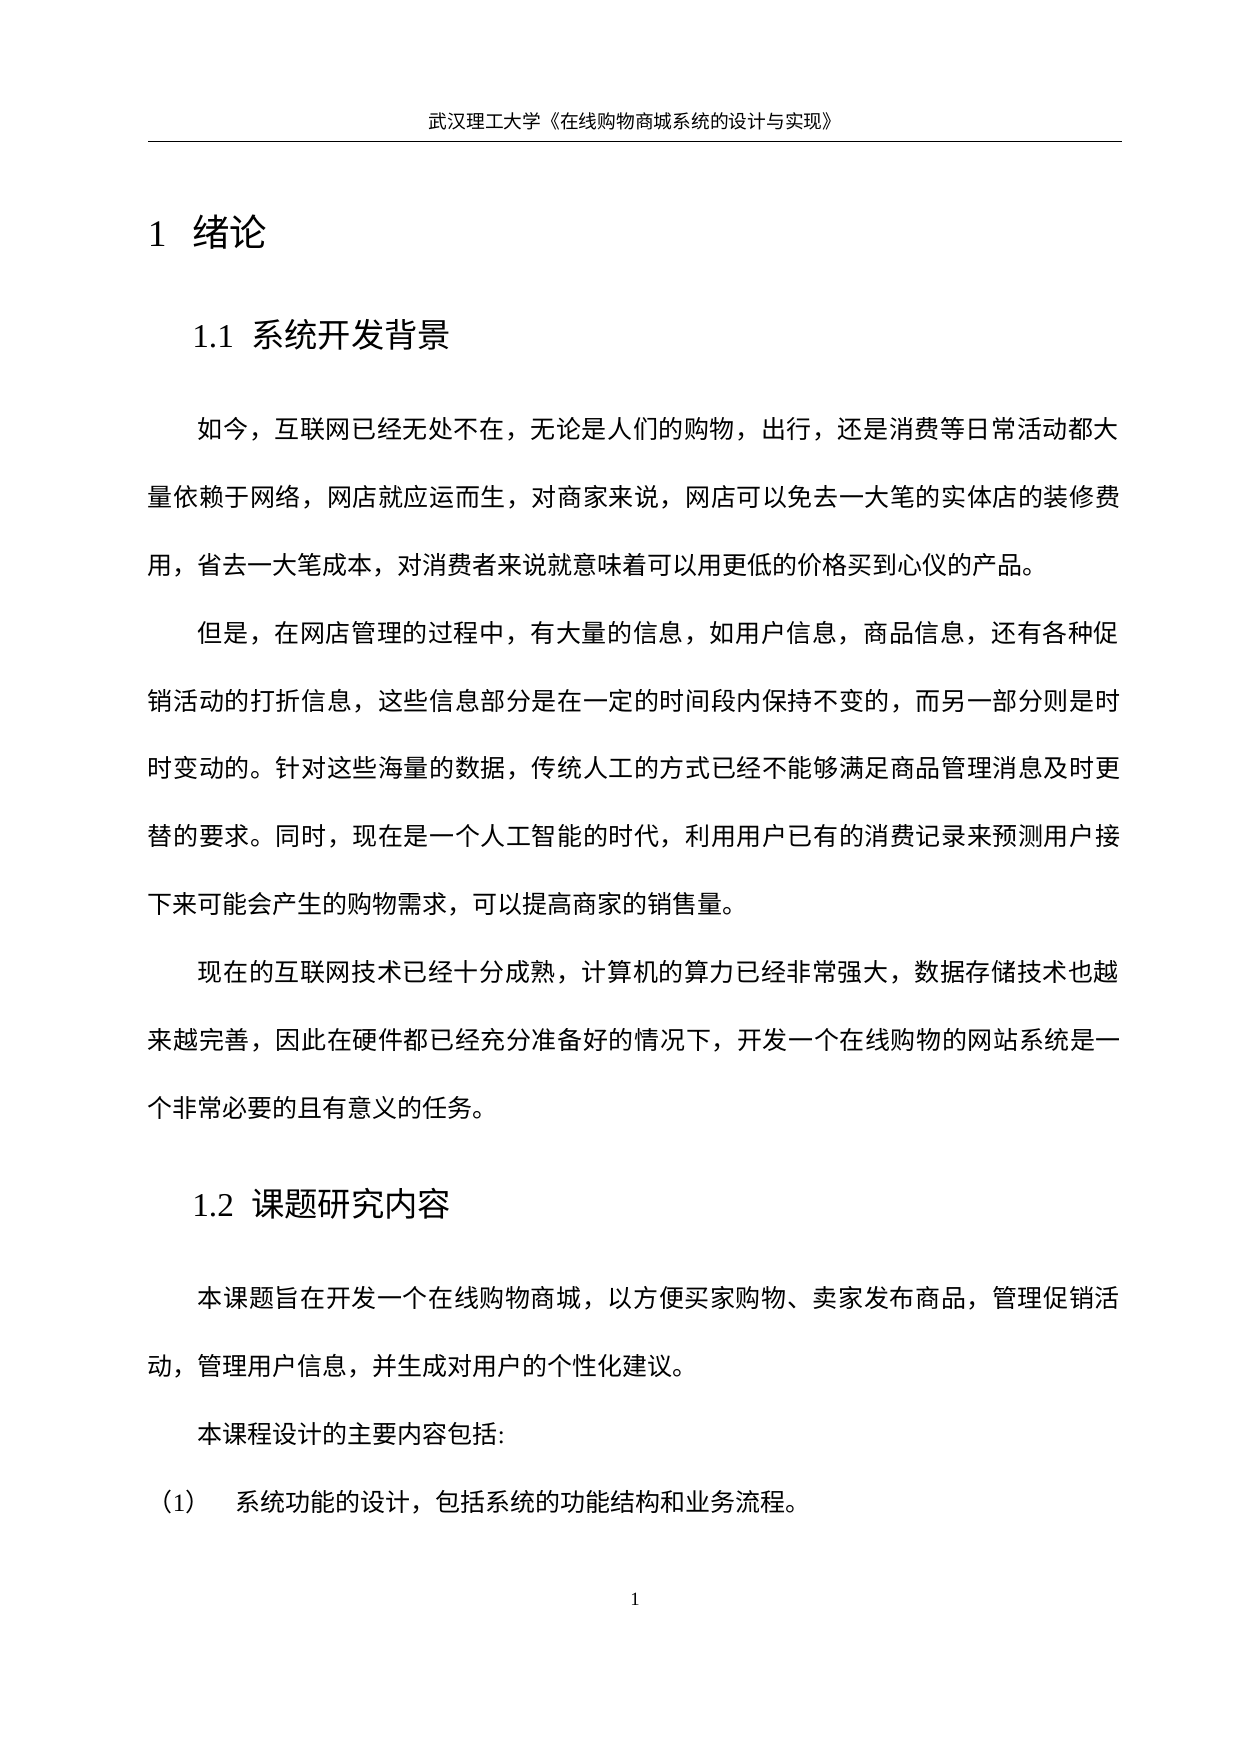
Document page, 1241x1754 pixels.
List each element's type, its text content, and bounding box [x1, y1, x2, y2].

text 本课程设计的主要内容包括: [148, 1398, 1122, 1466]
text 现在的互联网技术已经十分成熟，计算机的算力已经非常强大，数据存储技术也越来越完善，因此在硬件都已经充分准备好的情况下，开发一个在线购物的网站系统是一个非常必要的且有意义的任务。 [148, 937, 1122, 1141]
list 系统功能的设计，包括系统的功能结构和业务流程。 [148, 1466, 1122, 1534]
text 如今，互联网已经无处不在，无论是人们的购物，出行，还是消费等日常活动都大量依赖于网络，网店就应运而生，对商家来说，网店可以免去一大笔的实体店的装修费用，省去一大笔成本，对消费者来说就意味着可以用更低的价格买到心仪的产品。 [148, 393, 1122, 597]
text 但是，在网店管理的过程中，有大量的信息，如用户信息，商品信息，还有各种促销活动的打折信息，这些信息部分是在一定的时间段内保持不变的，而另一部分则是时时变动的。针对这些海量的数据，传统人工的方式已经不能够满足商品管理消息及时更替的要求。同时，现在是一个人工智能的时代，利用用户已有的消费记录来预测用户接下来可能会产生的购物需求，可以提高商家的销售量。 [148, 597, 1122, 937]
subtitle 系统开发背景 [192, 298, 1122, 366]
subtitle 课题研究内容 [192, 1168, 1122, 1236]
subtitle 绪论 [148, 196, 1122, 264]
text 本课题旨在开发一个在线购物商城，以方便买家购物、卖家发布商品，管理促销活动，管理用户信息，并生成对用户的个性化建议。 [148, 1263, 1122, 1398]
